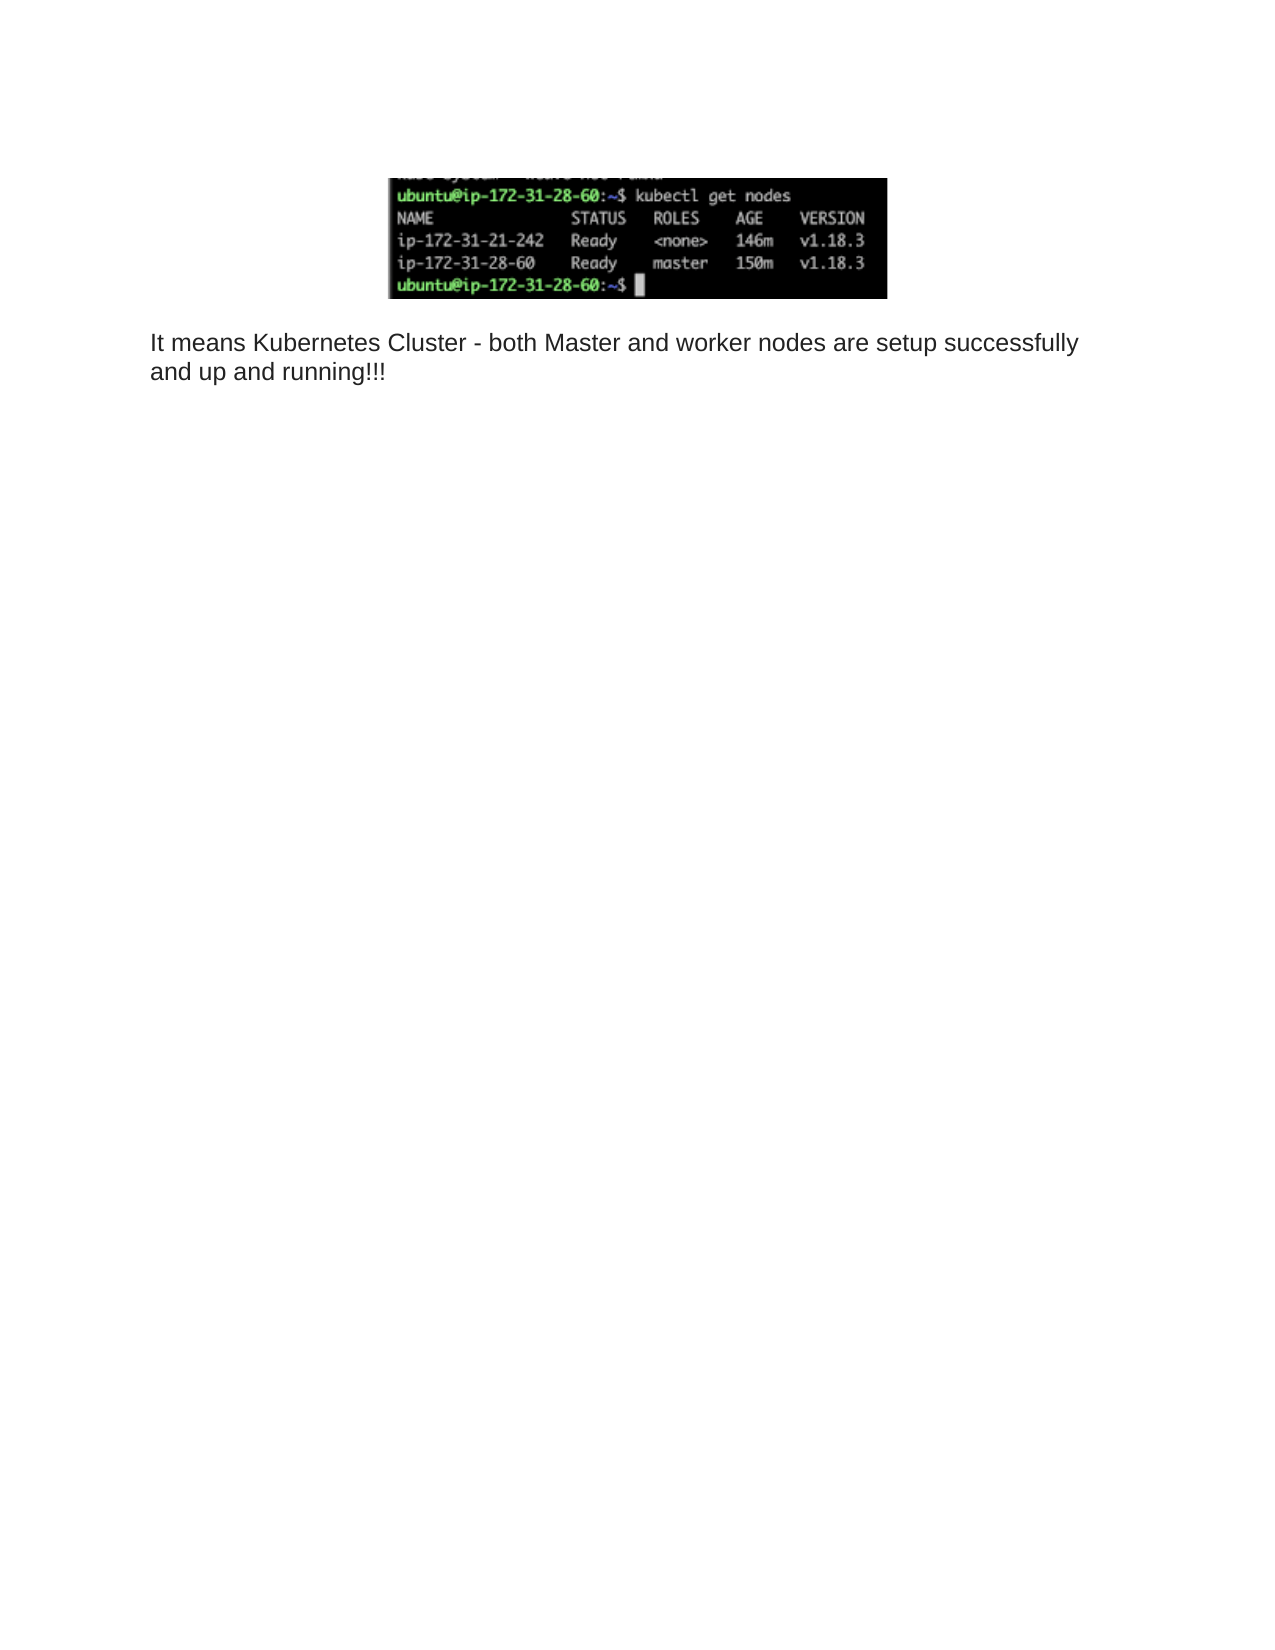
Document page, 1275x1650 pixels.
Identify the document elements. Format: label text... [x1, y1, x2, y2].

text It means Kubernetes Cluster - both Master and worker nodes are setup successfully and up and running!!! [150, 328, 1125, 385]
picture [387, 178, 888, 299]
